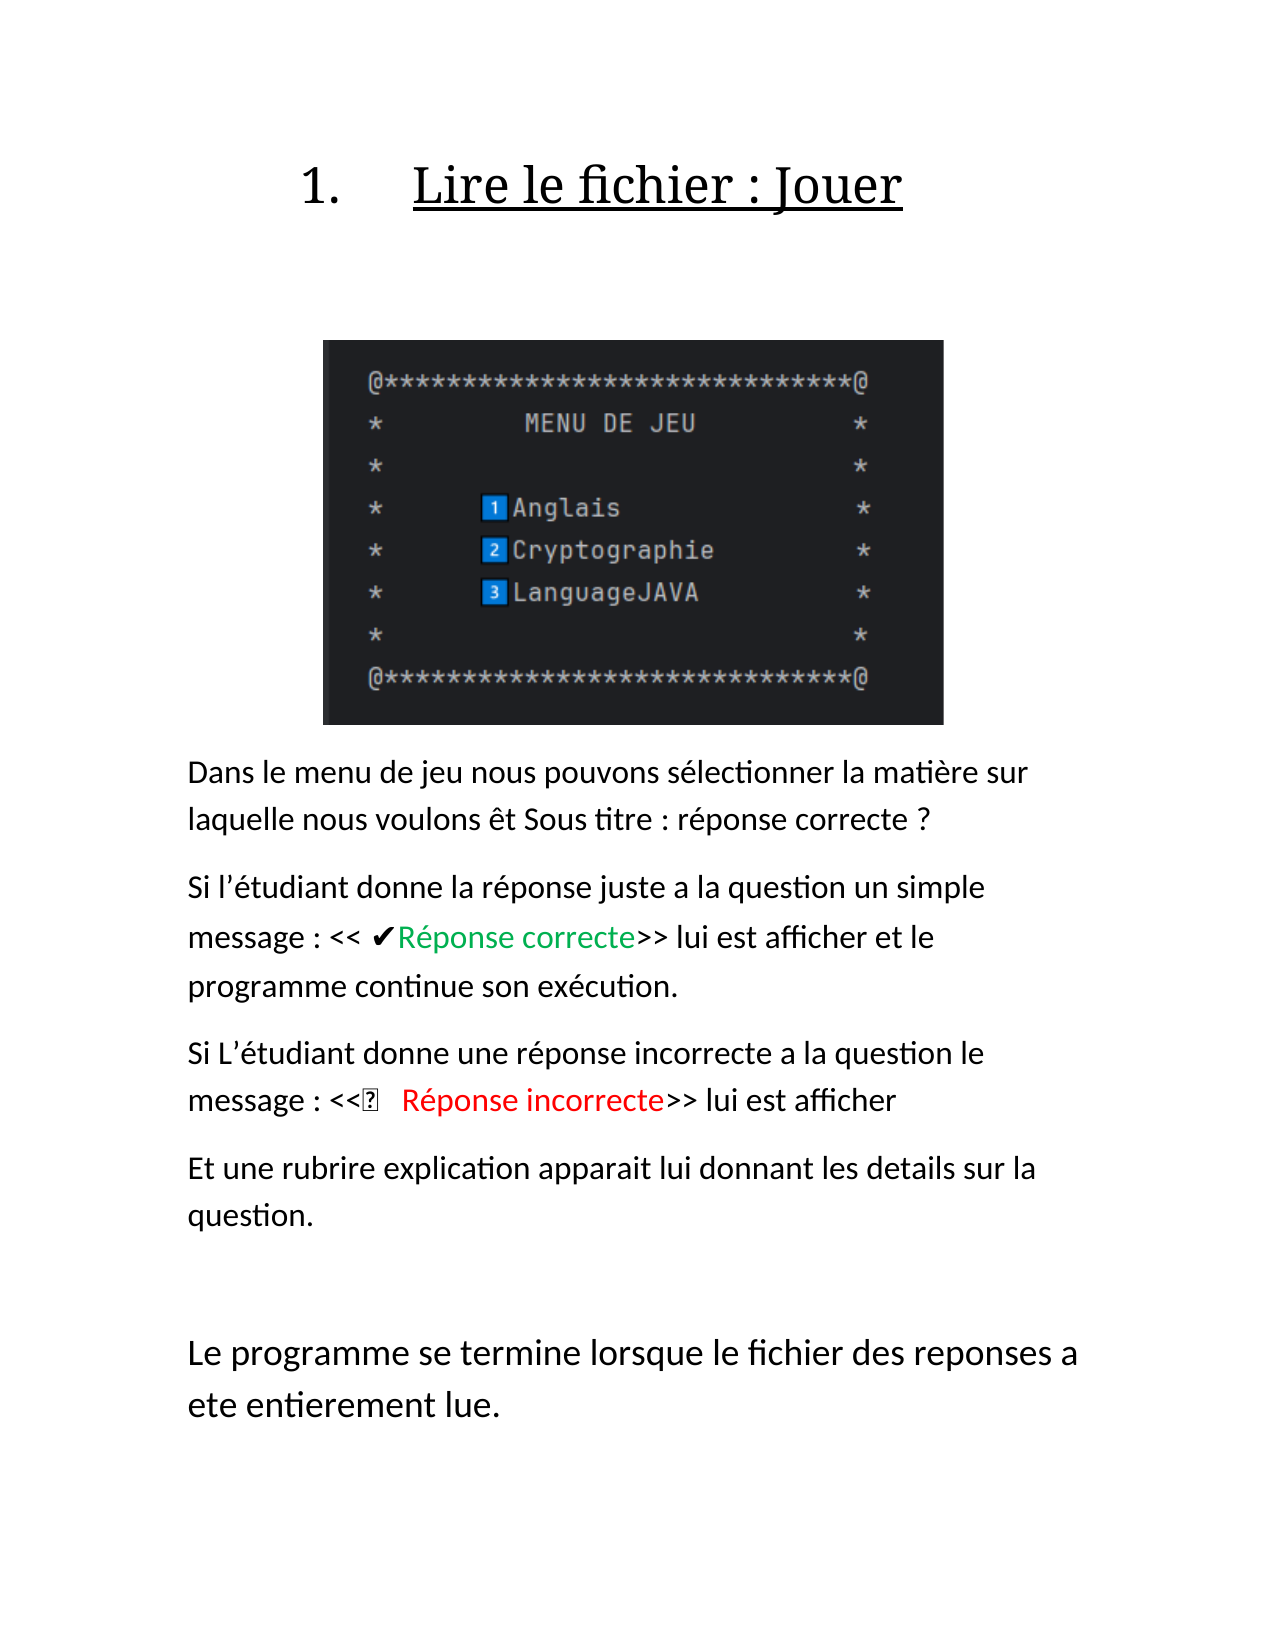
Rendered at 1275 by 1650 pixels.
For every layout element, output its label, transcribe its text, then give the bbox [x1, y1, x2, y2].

text Et une rubrire explication apparait lui donnant les details sur la question. [187, 1147, 1093, 1234]
text Si L’étudiant donne une réponse incorrecte a la question le message : <<❌ Réponse incorrecte>> lui est afficher [187, 1032, 1093, 1120]
list Lire le fichier : Jouer [300, 150, 1093, 218]
text Dans le menu de jeu nous pouvons sélectionner la matière sur laquelle nous voulons êt Sous titre : réponse correcte ? [187, 751, 1093, 839]
text Le programme se termine lorsque le fichier des reponses a ete entierement lue. [187, 1329, 1093, 1427]
text Si l’étudiant donne la réponse juste a la question un simple message : << ✔Réponse correcte>> lui est afficher et le programme continue son exécution. [187, 866, 1093, 1006]
picture [323, 340, 944, 725]
